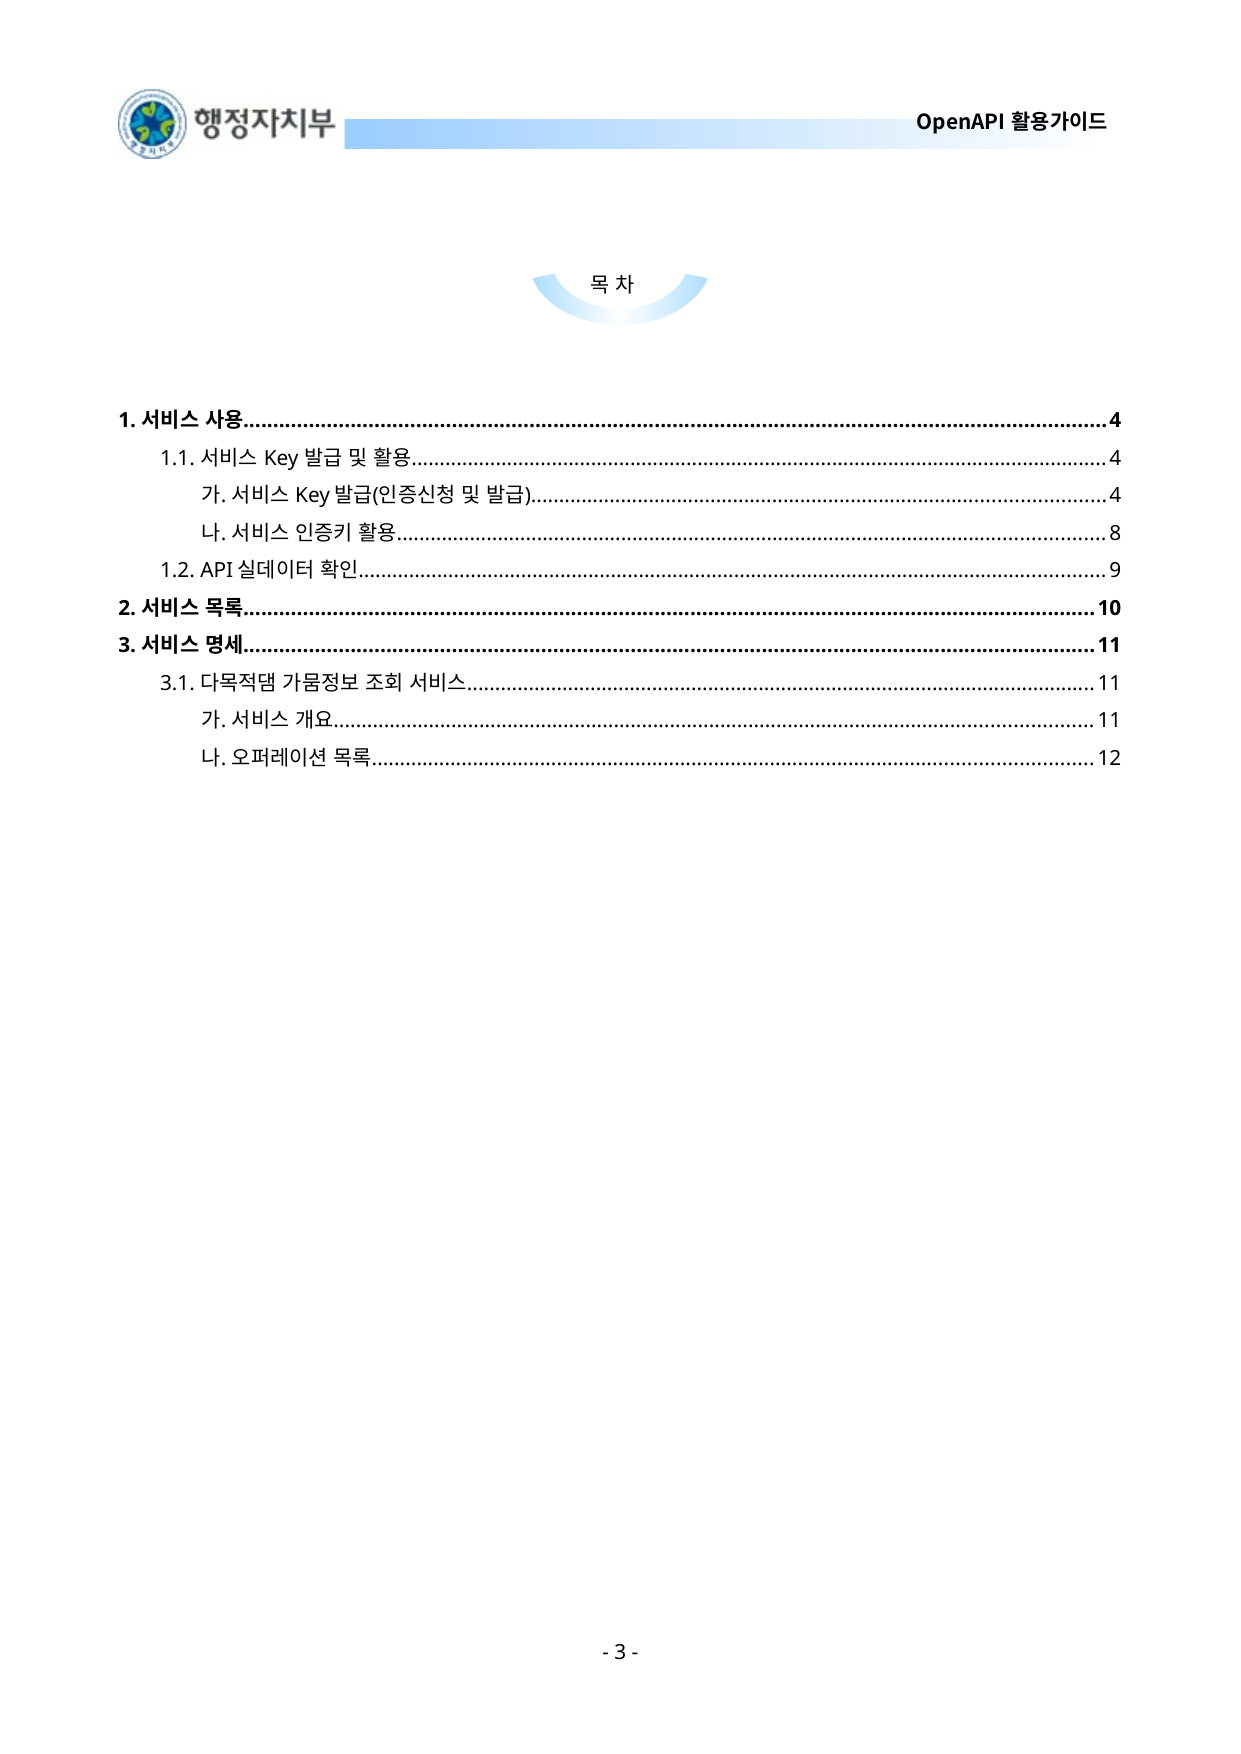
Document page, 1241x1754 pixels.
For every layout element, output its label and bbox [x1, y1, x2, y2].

picture [118, 88, 345, 159]
